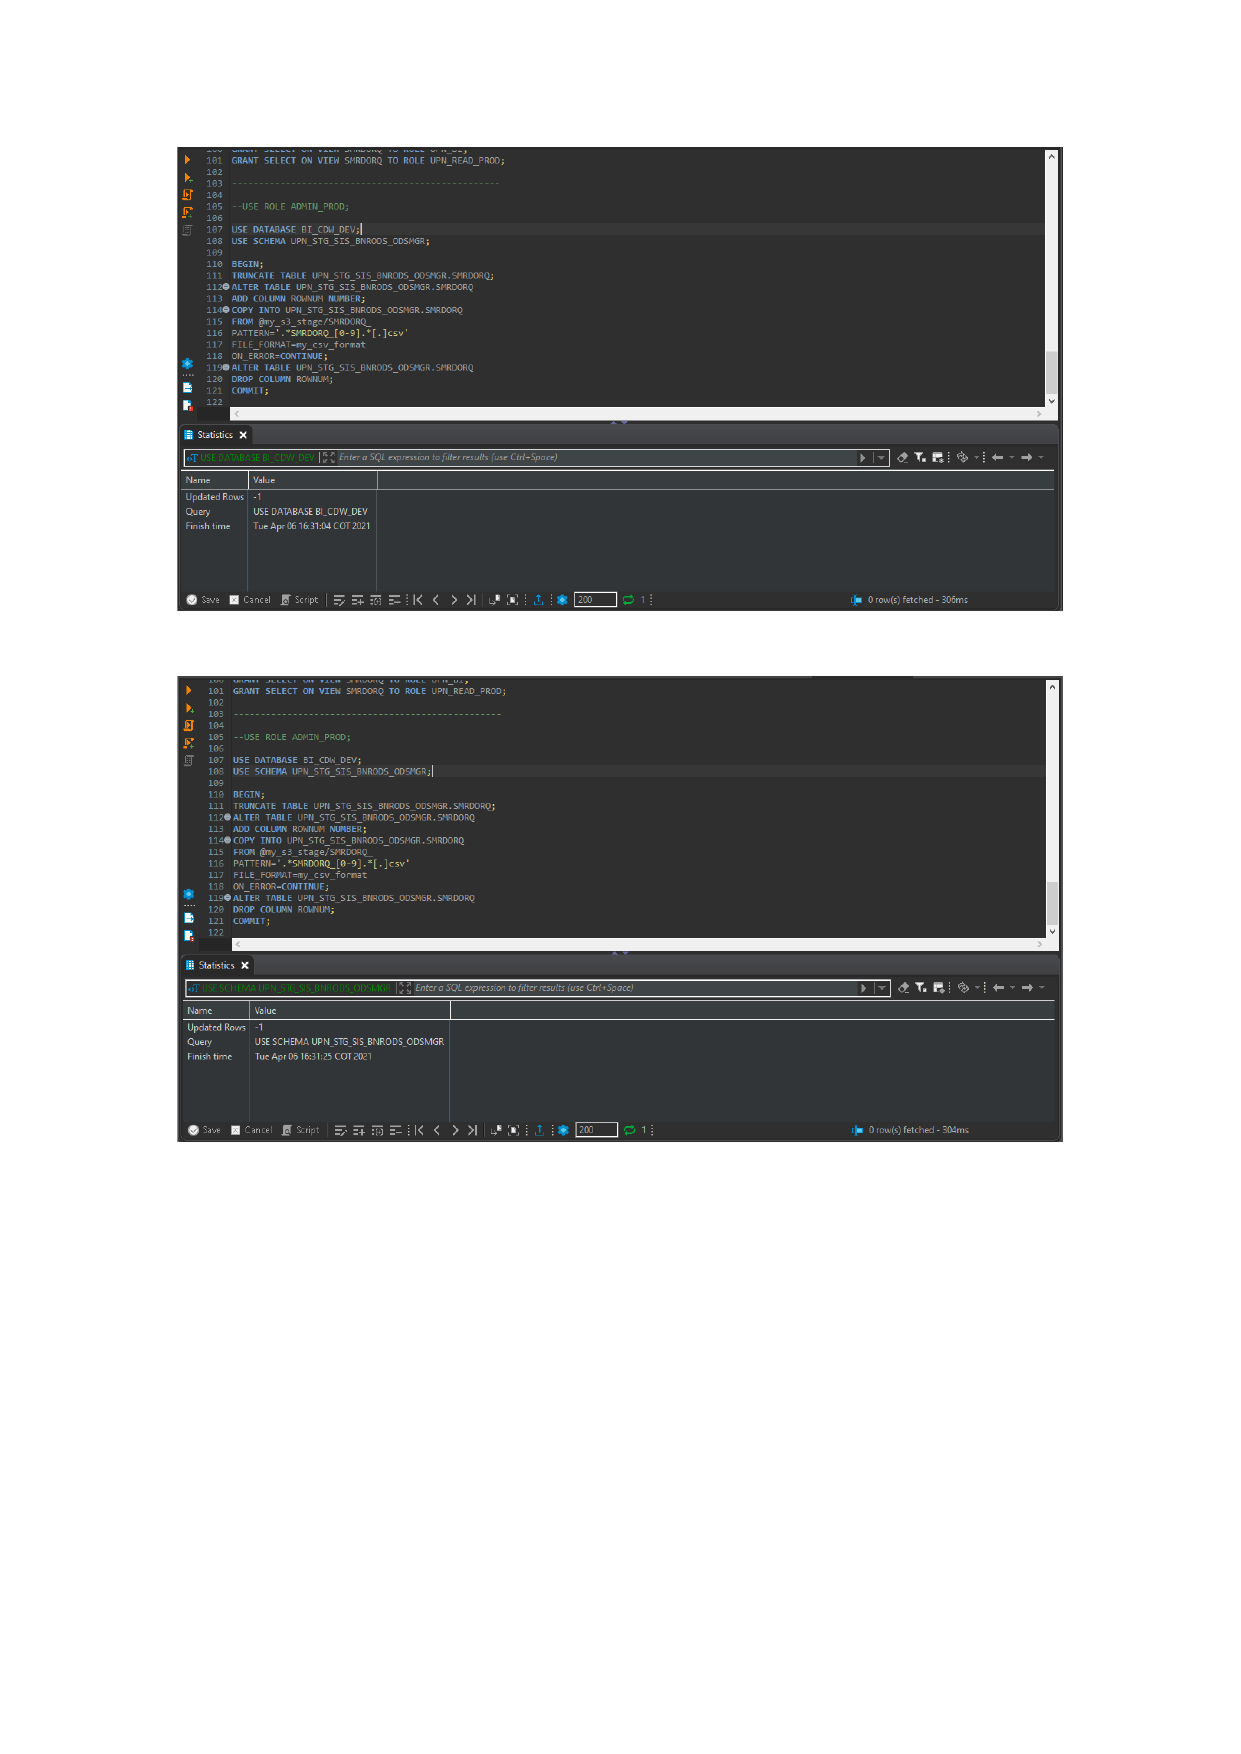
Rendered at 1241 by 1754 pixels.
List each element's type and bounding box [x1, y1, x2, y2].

picture [177, 147, 1063, 611]
picture [177, 676, 1063, 1142]
